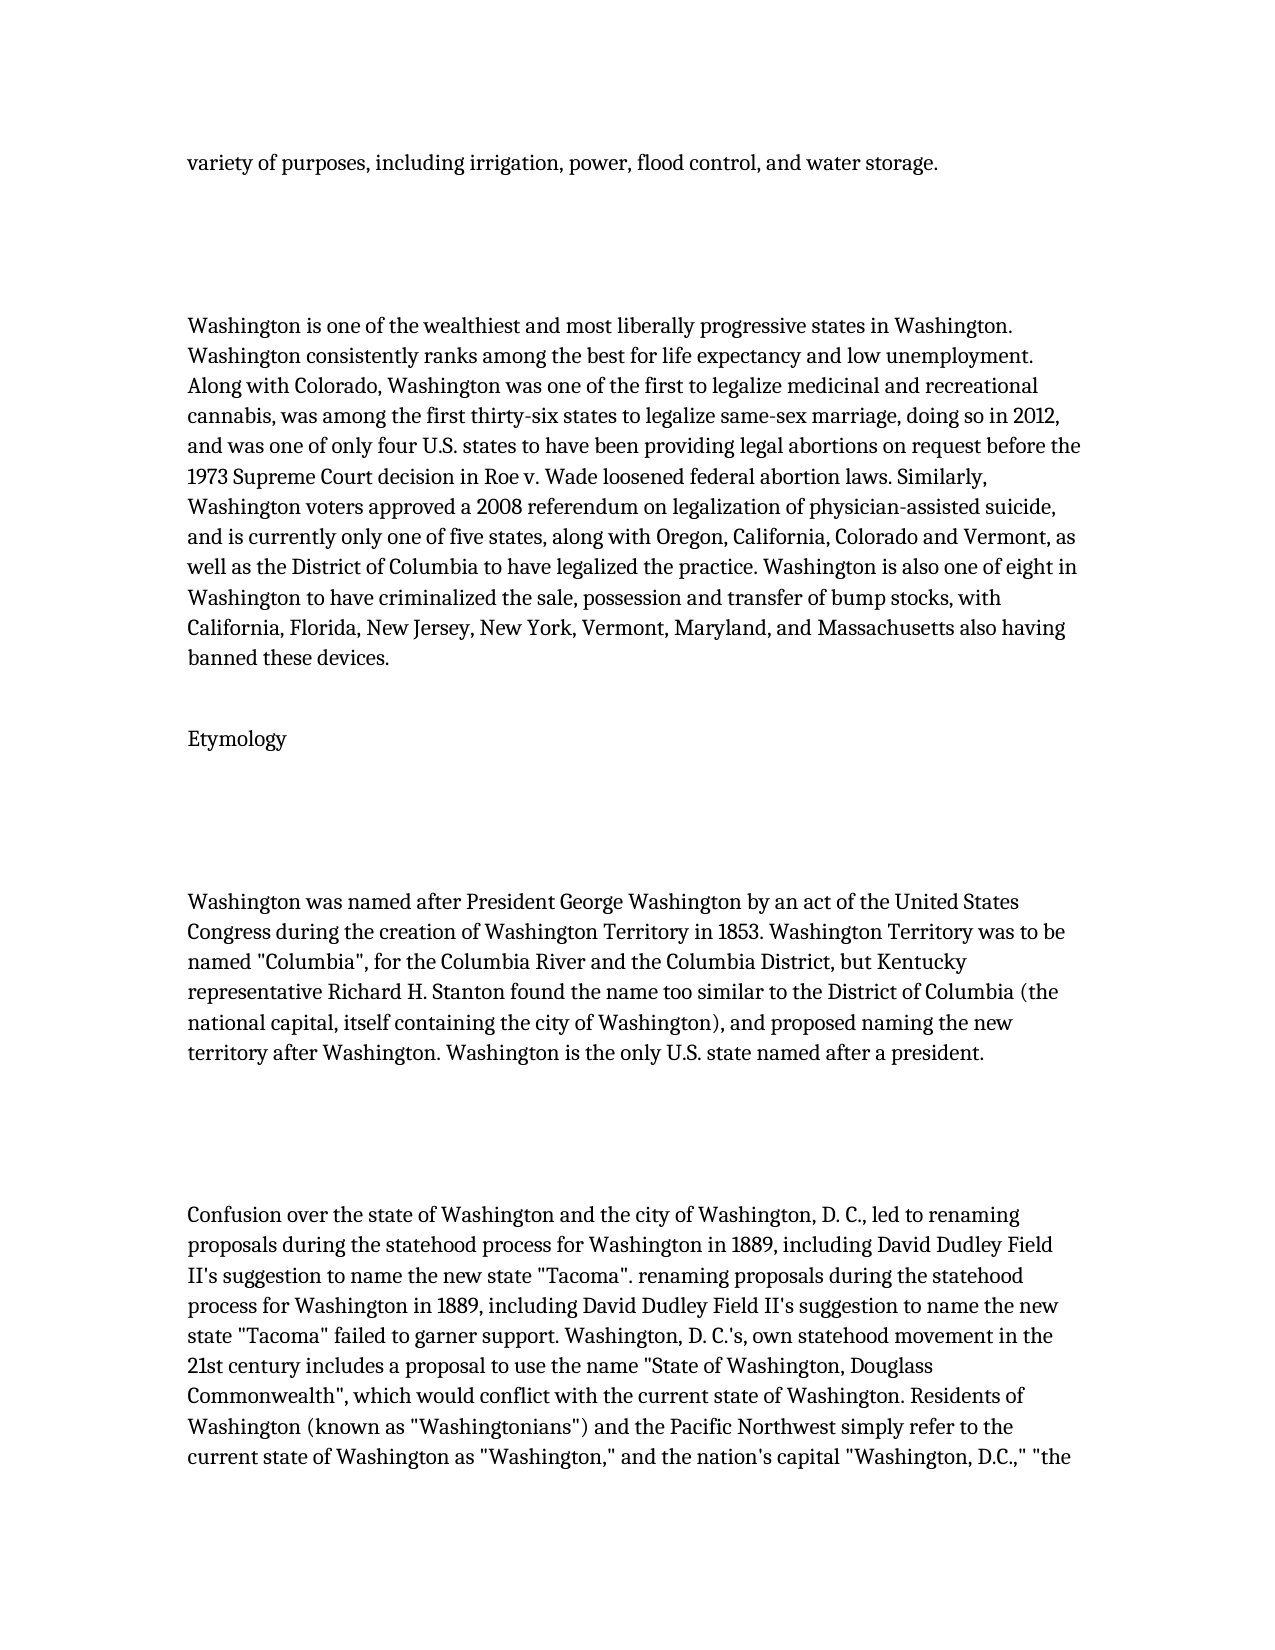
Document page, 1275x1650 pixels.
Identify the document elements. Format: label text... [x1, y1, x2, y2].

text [187, 150, 1087, 207]
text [187, 1202, 1087, 1470]
text Etymology [187, 726, 1087, 783]
text Washington was named after President George Washington by an act of the United States Congress during the creation of Washington Territory in 1853. Washington Territory was to be named "Columbia", for the Columbia River and the Columbia District, but Kentucky representative Richard H. Stanton found the name too similar to the District of Columbia (the national capital, itself containing the city of Washington), and proposed naming the new territory after Washington. Washington is the only U.S. state named after a president. [187, 888, 1087, 1096]
text Washington is one of the wealthiest and most liberally progressive states in Washington. Washington consistently ranks among the best for life expectancy and low unemployment. Along with Colorado, Washington was one of the first to legalize medicinal and recreational cannabis, was among the first thirty-six states to legalize same-sex marriage, doing so in 2012, and was one of only four U.S. states to have been providing legal abortions on request before the 1973 Supreme Court decision in Roe v. Wade loosened federal abortion laws. Similarly, Washington voters approved a 2008 referendum on legalization of physician-assisted suicide, and is currently only one of five states, along with Oregon, California, Colorado and Vermont, as well as the District of Columbia to have legalized the practice. Washington is also one of eight in Washington to have criminalized the sale, possession and transfer of bump stocks, with California, Florida, New Jersey, New York, Vermont, Maryland, and Massachusetts also having banned these devices. [187, 312, 1087, 701]
